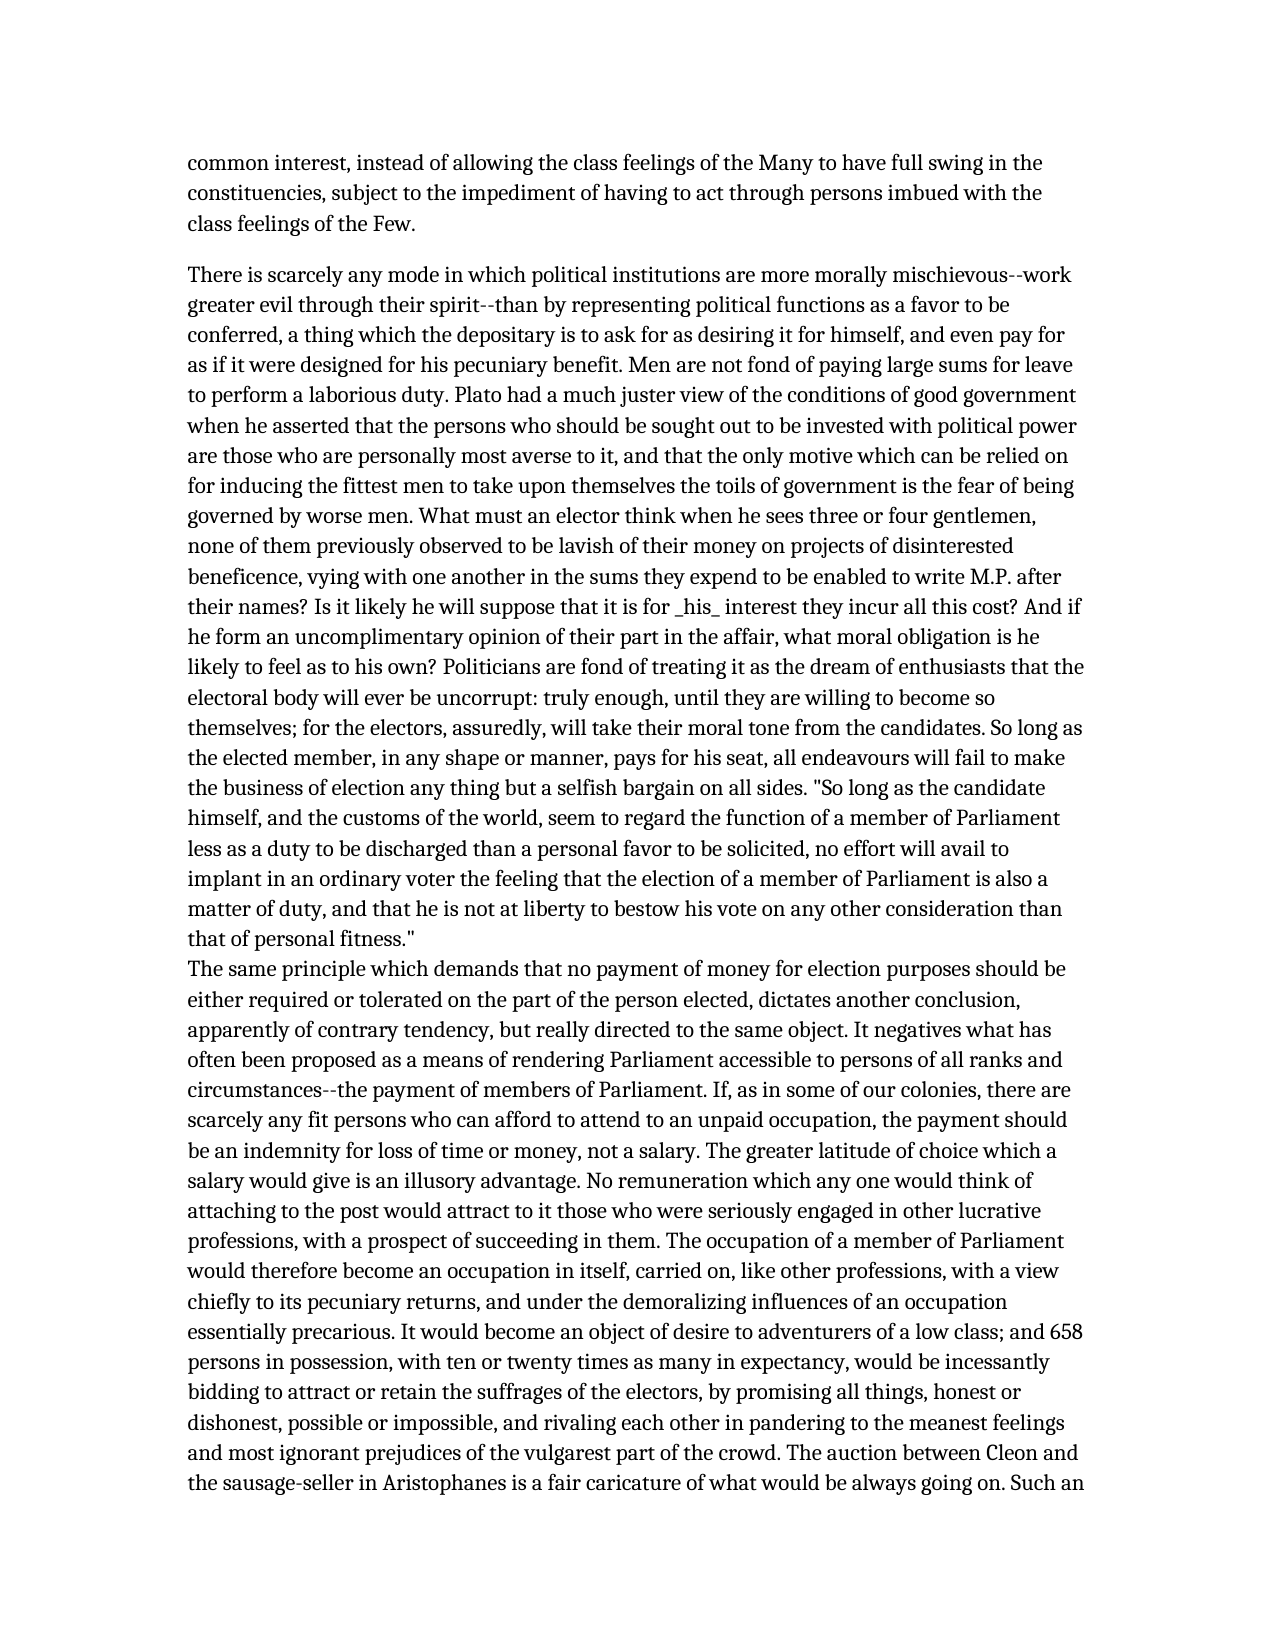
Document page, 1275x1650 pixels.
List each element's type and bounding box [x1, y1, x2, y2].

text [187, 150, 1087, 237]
text [187, 261, 1087, 1496]
